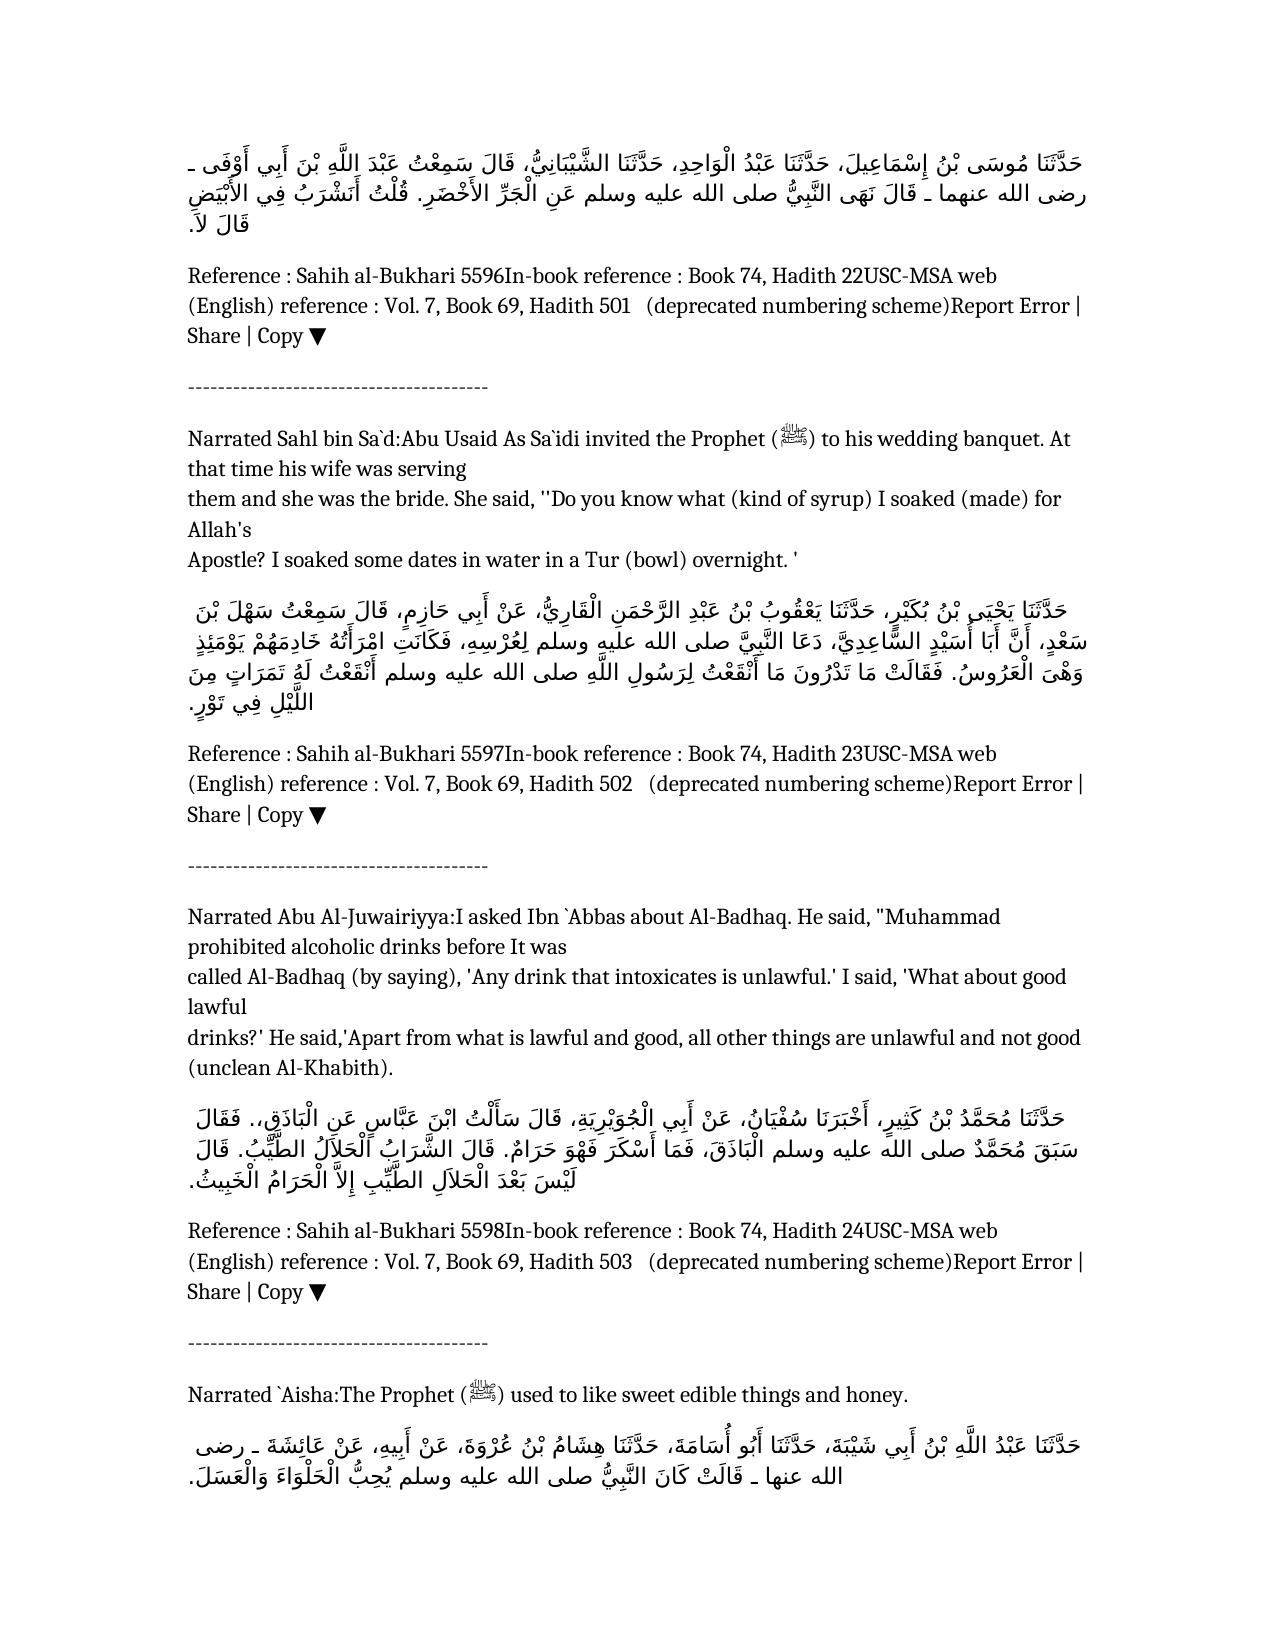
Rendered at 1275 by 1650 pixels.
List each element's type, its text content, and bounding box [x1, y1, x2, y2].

text ---------------------------------------- [187, 374, 1087, 401]
text حَدَّثَنَا مُحَمَّدُ بْنُ كَثِيرٍ، أَخْبَرَنَا سُفْيَانُ، عَنْ أَبِي الْجُوَيْرِيَةِ، قَالَ سَأَلْتُ ابْنَ عَبَّاسٍ عَنِ الْبَاذَقِ،‏.‏ فَقَالَ سَبَقَ مُحَمَّدٌ صلى الله عليه وسلم الْبَاذَقَ، فَمَا أَسْكَرَ فَهْوَ حَرَامٌ‏.‏ قَالَ الشَّرَابُ الْحَلاَلُ الطَّيِّبُ‏.‏ قَالَ لَيْسَ بَعْدَ الْحَلاَلِ الطَّيِّبِ إِلاَّ الْحَرَامُ الْخَبِيثُ‏.‏ [187, 1106, 1087, 1193]
text Reference : Sahih al-Bukhari 5597In-book reference : Book 74, Hadith 23USC-MSA web (English) reference : Vol. 7, Book 69, Hadith 502 (deprecated numbering scheme)Report Error | Share | Copy ▼ [187, 741, 1087, 828]
text ---------------------------------------- [187, 1330, 1087, 1356]
text حَدَّثَنَا عَبْدُ اللَّهِ بْنُ أَبِي شَيْبَةَ، حَدَّثَنَا أَبُو أُسَامَةَ، حَدَّثَنَا هِشَامُ بْنُ عُرْوَةَ، عَنْ أَبِيهِ، عَنْ عَائِشَةَ ـ رضى الله عنها ـ قَالَتْ كَانَ النَّبِيُّ صلى الله عليه وسلم يُحِبُّ الْحَلْوَاءَ وَالْعَسَلَ‏.‏ [187, 1433, 1087, 1490]
text حَدَّثَنَا يَحْيَى بْنُ بُكَيْرٍ، حَدَّثَنَا يَعْقُوبُ بْنُ عَبْدِ الرَّحْمَنِ الْقَارِيُّ، عَنْ أَبِي حَازِمٍ، قَالَ سَمِعْتُ سَهْلَ بْنَ سَعْدٍ، أَنَّ أَبَا أُسَيْدٍ السَّاعِدِيَّ، دَعَا النَّبِيَّ صلى الله عليه وسلم لِعُرْسِهِ، فَكَانَتِ امْرَأَتُهُ خَادِمَهُمْ يَوْمَئِذٍ وَهْىَ الْعَرُوسُ‏.‏ فَقَالَتْ مَا تَدْرُونَ مَا أَنْقَعْتُ لِرَسُولِ اللَّهِ صلى الله عليه وسلم أَنْقَعْتُ لَهُ تَمَرَاتٍ مِنَ اللَّيْلِ فِي تَوْرٍ‏.‏ [187, 598, 1087, 716]
text حَدَّثَنَا مُوسَى بْنُ إِسْمَاعِيلَ، حَدَّثَنَا عَبْدُ الْوَاحِدِ، حَدَّثَنَا الشَّيْبَانِيُّ، قَالَ سَمِعْتُ عَبْدَ اللَّهِ بْنَ أَبِي أَوْفَى ـ رضى الله عنهما ـ قَالَ نَهَى النَّبِيُّ صلى الله عليه وسلم عَنِ الْجَرِّ الأَخْضَرِ‏.‏ قُلْتُ أَنَشْرَبُ فِي الأَبْيَضِ قَالَ لاَ‏.‏ [187, 150, 1087, 238]
text ---------------------------------------- [187, 852, 1087, 879]
text Narrated Sahl bin Sa`d:Abu Usaid As Sa`idi invited the Prophet (ﷺ) to his wedding banquet. At that time his wife was serving them and she was the bride. She said, ''Do you know what (kind of syrup) I soaked (made) for Allah's Apostle? I soaked some dates in water in a Tur (bowl) overnight. ' [187, 425, 1087, 573]
text Narrated Abu Al-Juwairiyya:I asked Ibn `Abbas about Al-Badhaq. He said, "Muhammad prohibited alcoholic drinks before It was called Al-Badhaq (by saying), 'Any drink that intoxicates is unlawful.' I said, 'What about good lawful drinks?' He said,'Apart from what is lawful and good, all other things are unlawful and not good (unclean Al-Khabith). [187, 903, 1087, 1081]
text Reference : Sahih al-Bukhari 5596In-book reference : Book 74, Hadith 22USC-MSA web (English) reference : Vol. 7, Book 69, Hadith 501 (deprecated numbering scheme)Report Error | Share | Copy ▼ [187, 263, 1087, 349]
text Reference : Sahih al-Bukhari 5598In-book reference : Book 74, Hadith 24USC-MSA web (English) reference : Vol. 7, Book 69, Hadith 503 (deprecated numbering scheme)Report Error | Share | Copy ▼ [187, 1218, 1087, 1305]
text Narrated `Aisha:The Prophet (ﷺ) used to like sweet edible things and honey. [187, 1381, 1087, 1408]
